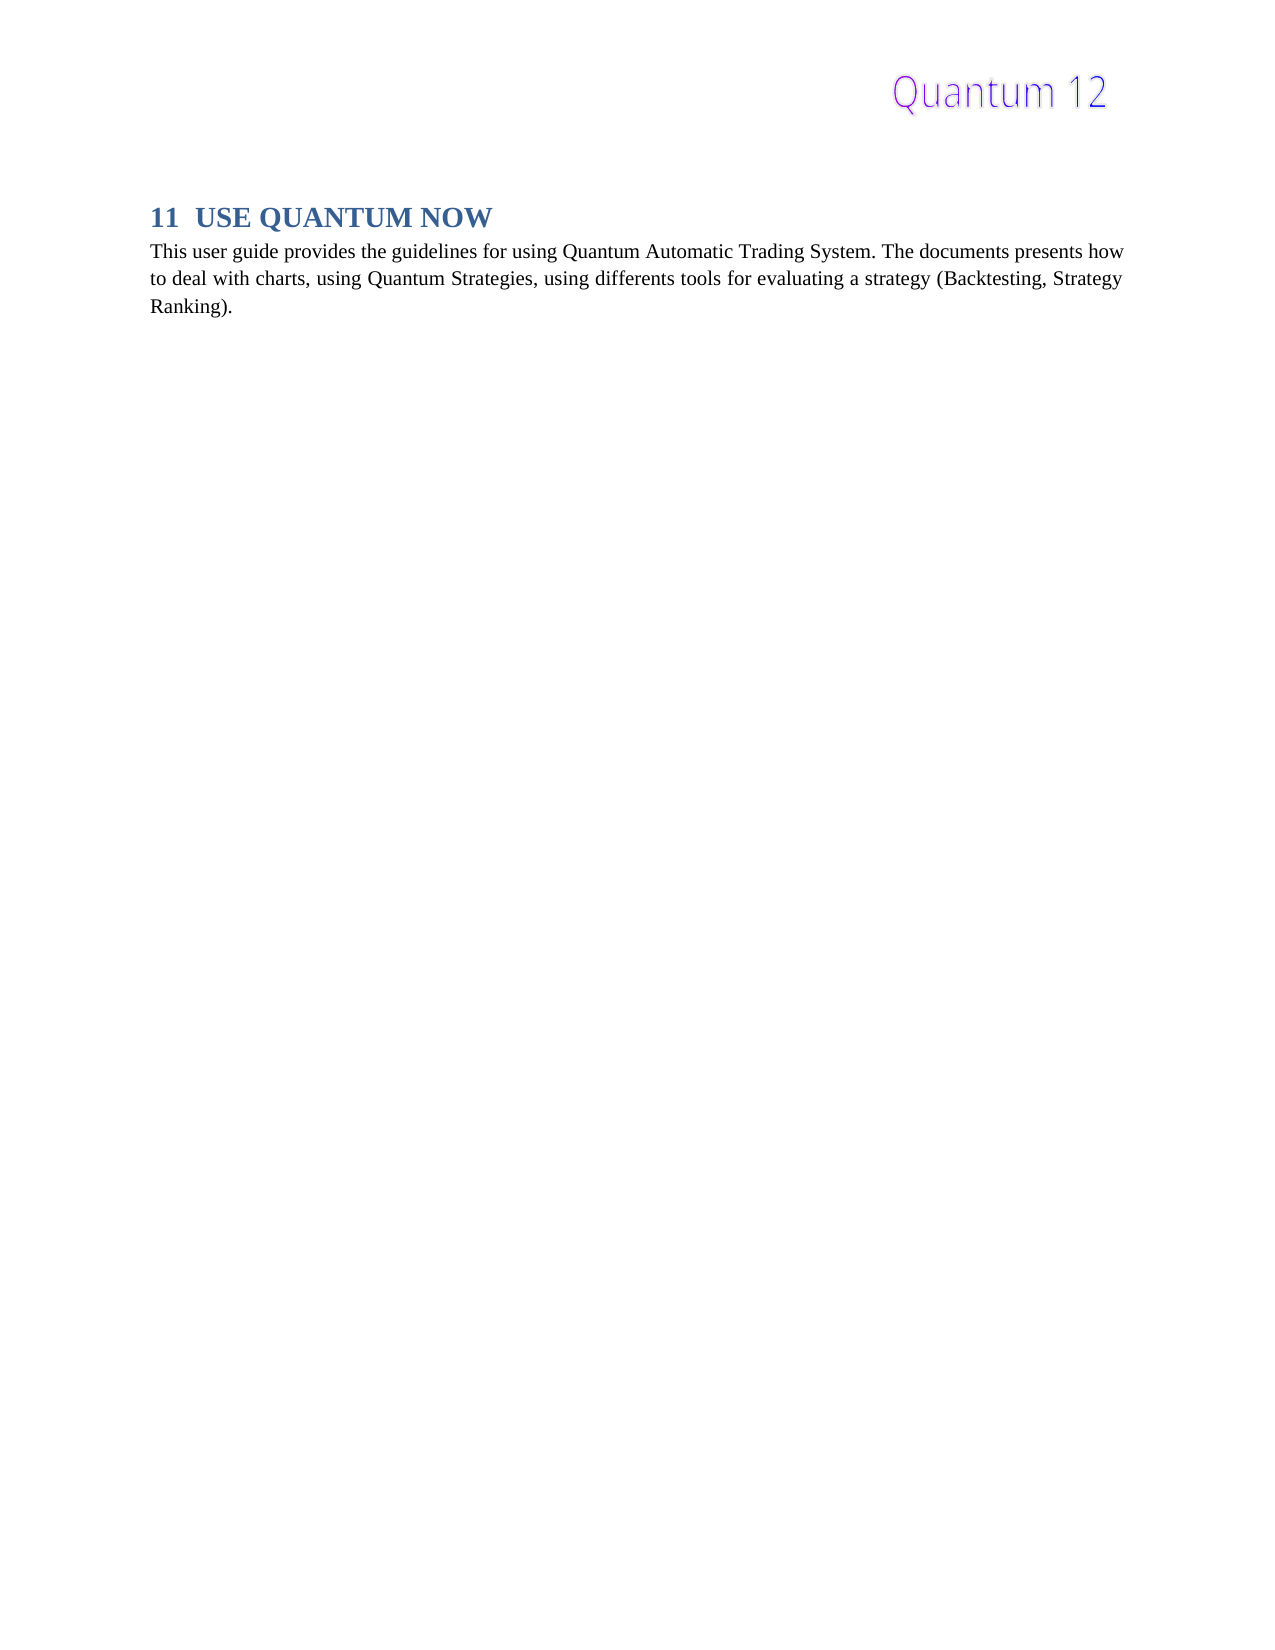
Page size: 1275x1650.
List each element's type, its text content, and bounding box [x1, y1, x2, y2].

subtitle USE QUANTUM NOW [150, 200, 1125, 233]
text This user guide provides the guidelines for using Quantum Automatic Trading System. The documents presents how to deal with charts, using Quantum Strategies, using differents tools for evaluating a strategy (Backtesting, Strategy Ranking). [150, 238, 1125, 318]
